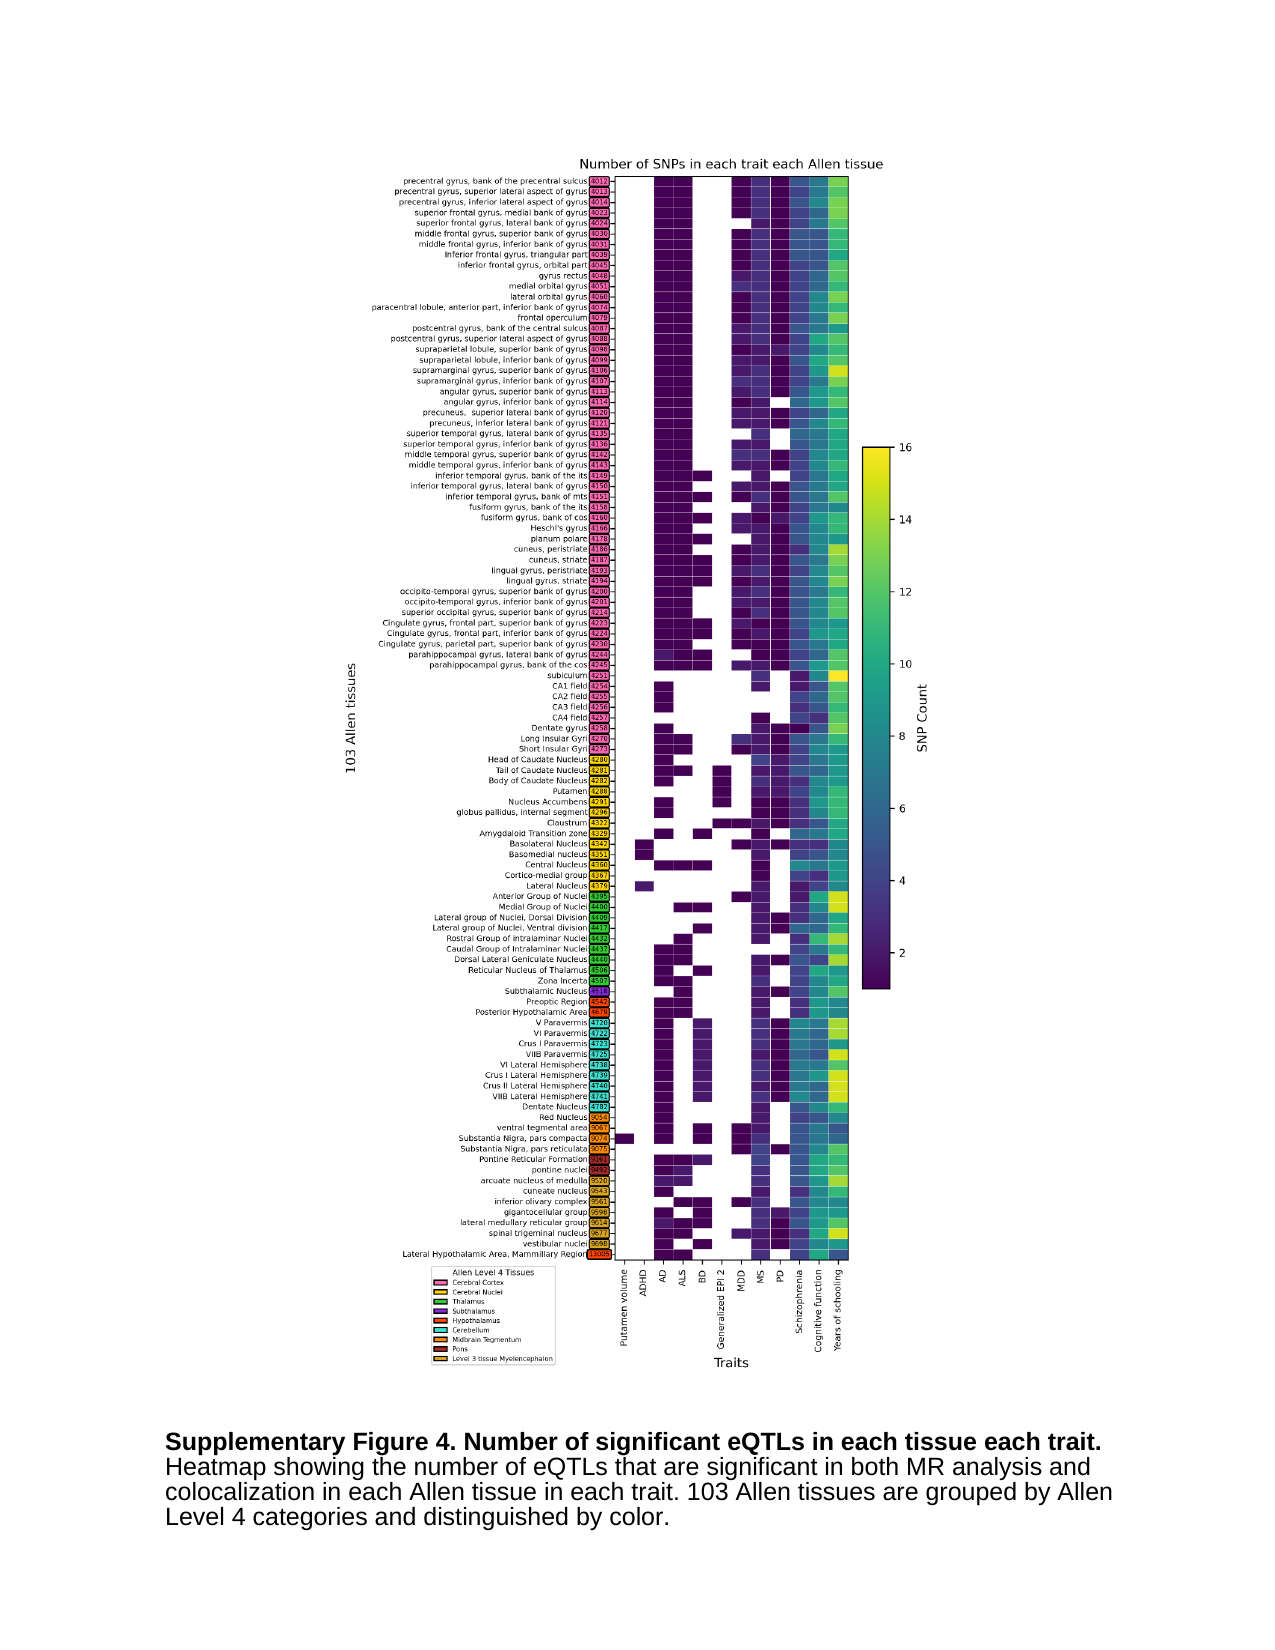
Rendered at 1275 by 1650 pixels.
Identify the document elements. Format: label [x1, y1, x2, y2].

picture [336, 150, 939, 1379]
